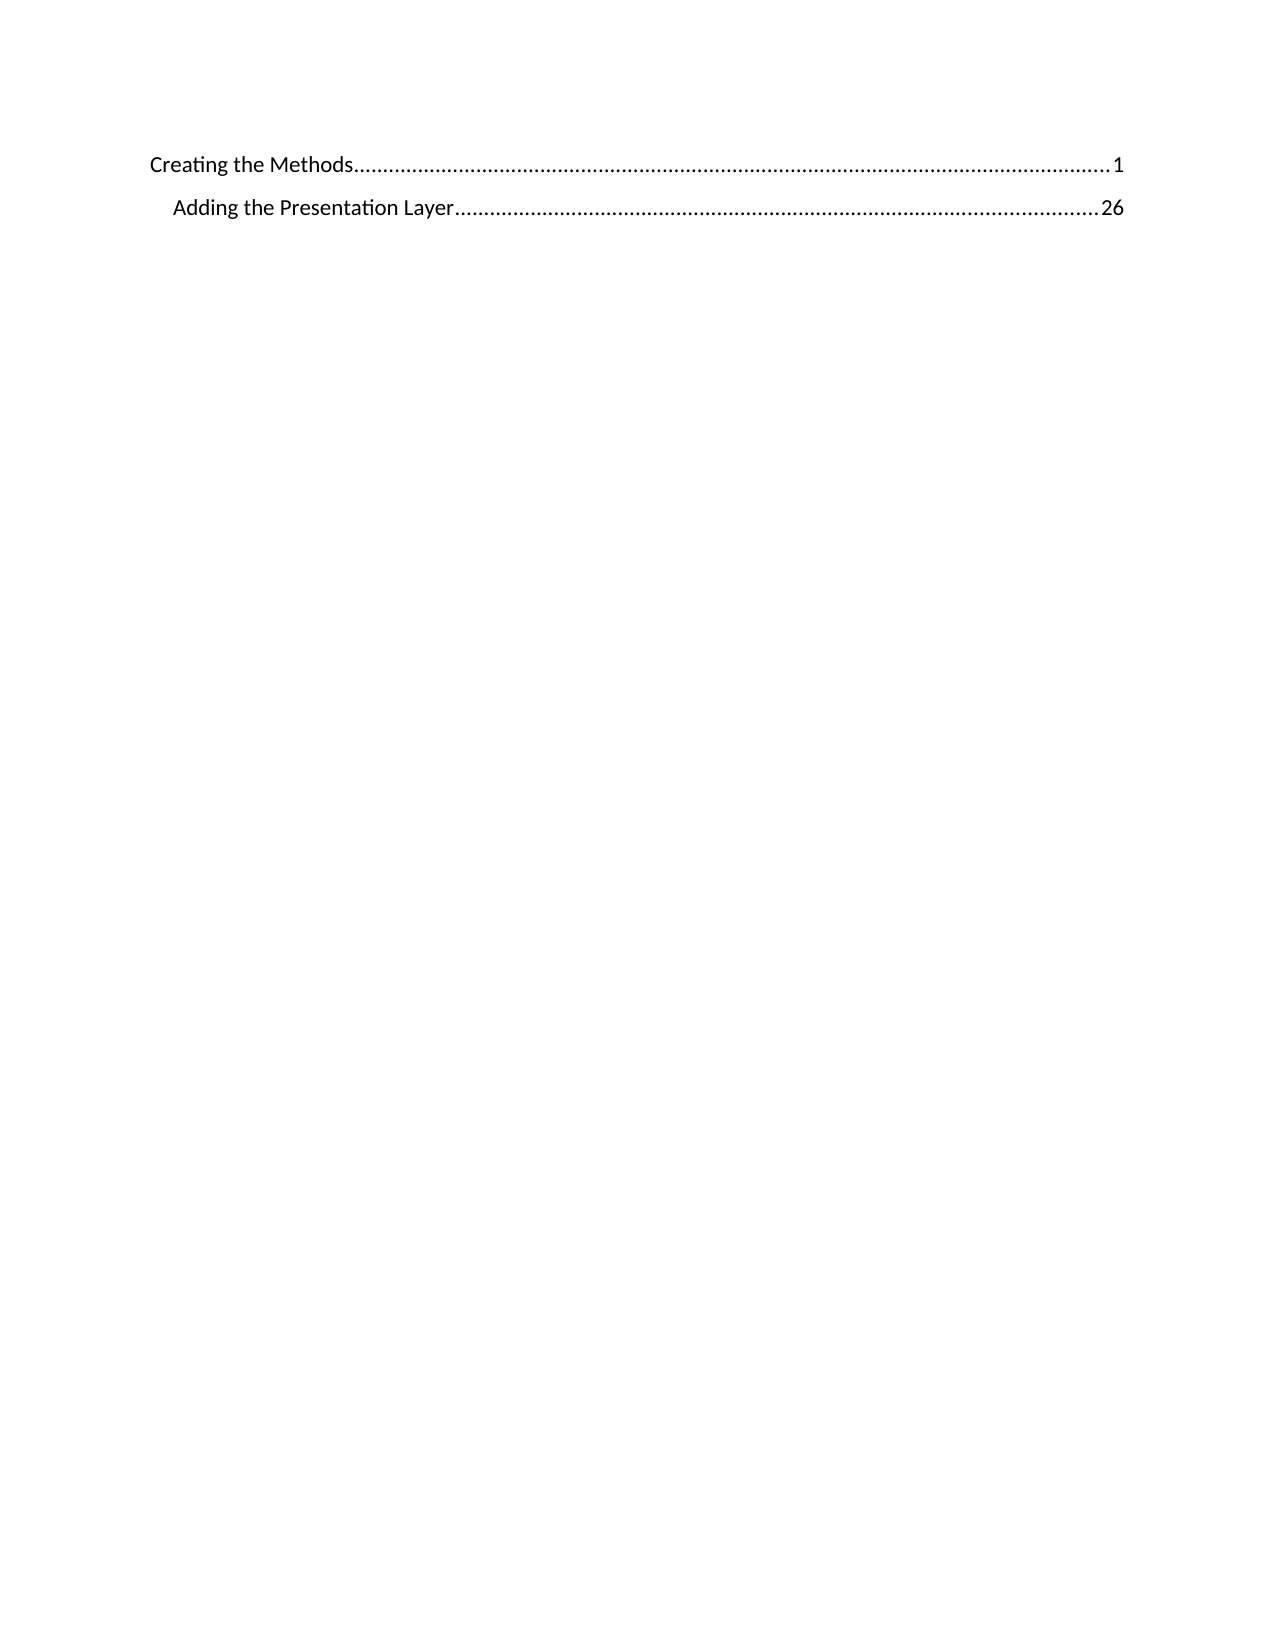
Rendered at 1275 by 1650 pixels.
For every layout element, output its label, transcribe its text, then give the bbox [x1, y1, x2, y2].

text Adding the Presentation Layer 26 [173, 193, 1125, 221]
text Creating the Methods 1 [150, 150, 1125, 178]
